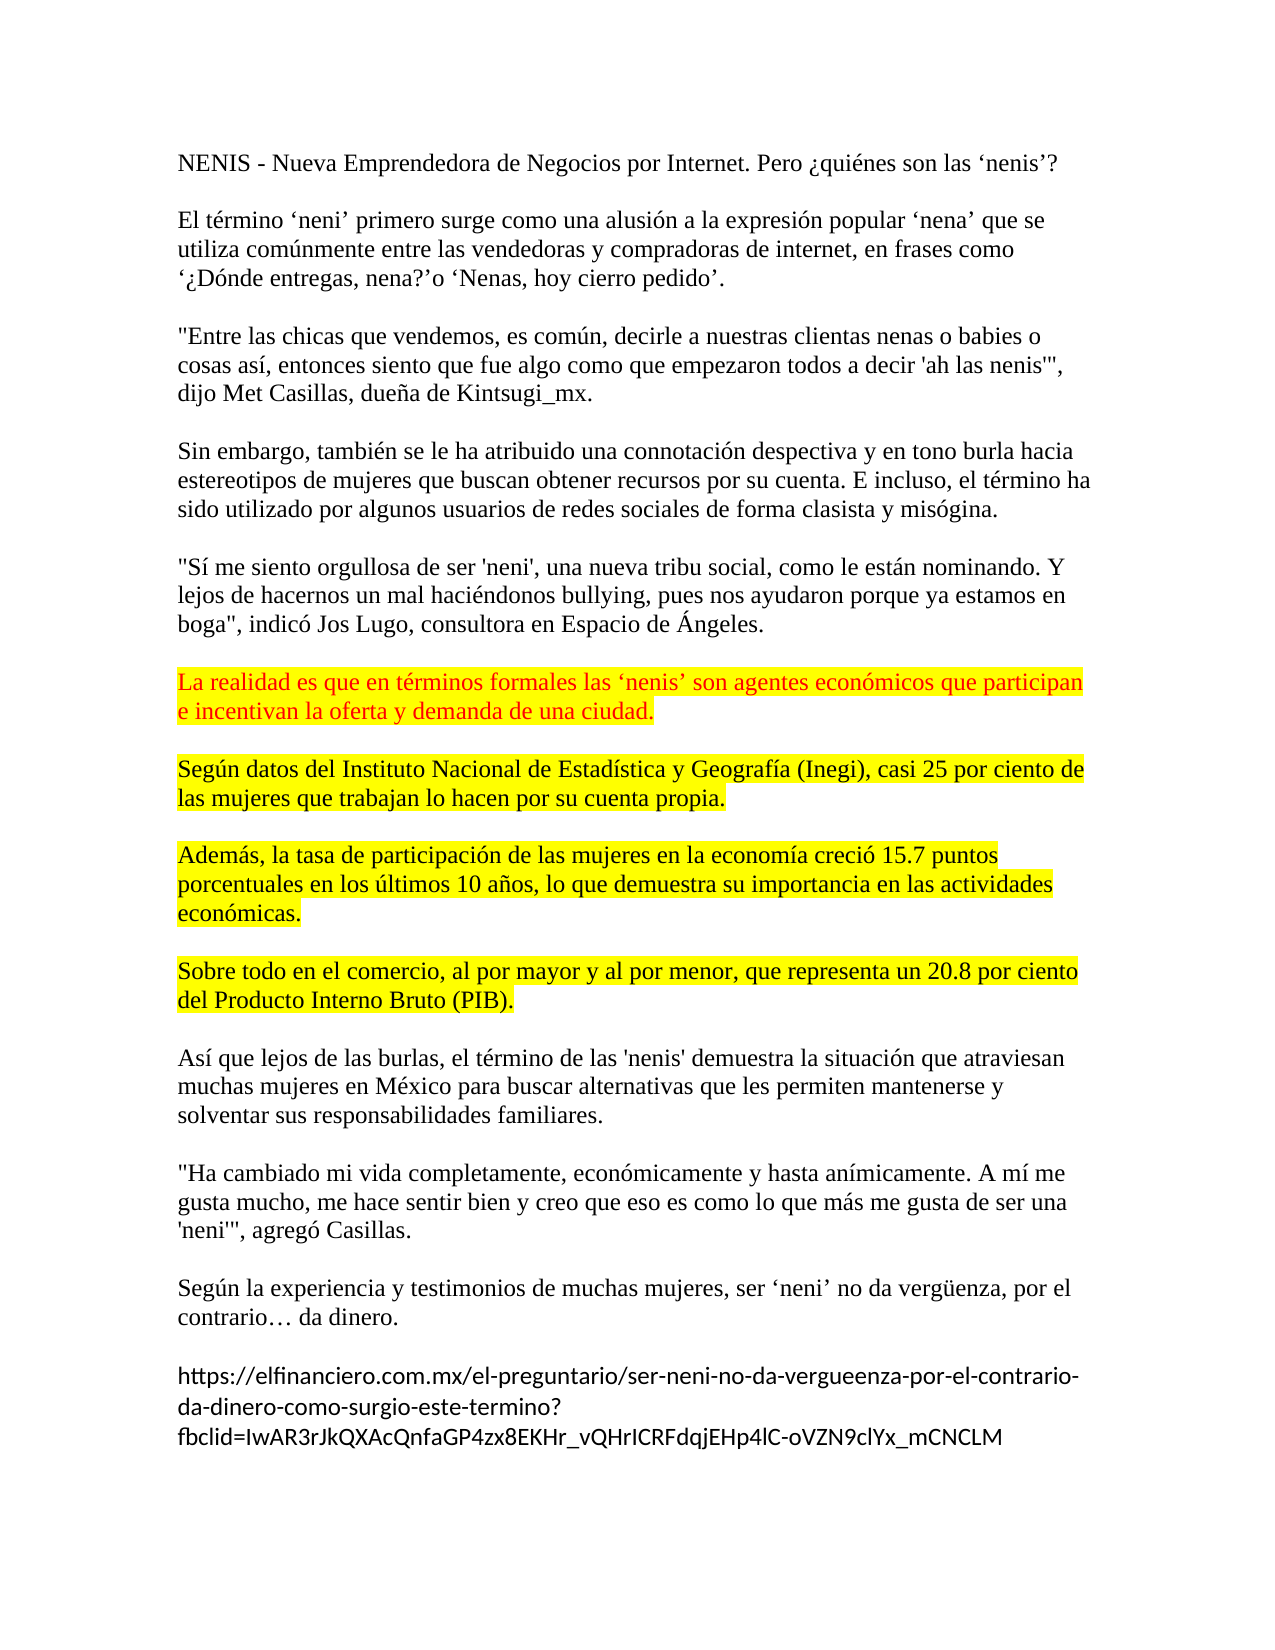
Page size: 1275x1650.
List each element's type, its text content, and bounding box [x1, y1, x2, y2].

text Sin embargo, también se le ha atribuido una connotación despectiva y en tono burla hacia estereotipos de mujeres que buscan obtener recursos por su cuenta. E incluso, el término ha sido utilizado por algunos usuarios de redes sociales de forma clasista y misógina. [177, 436, 1098, 523]
text "Ha cambiado mi vida completamente, económicamente y hasta anímicamente. A mí me gusta mucho, me hace sentir bien y creo que eso es como lo que más me gusta de ser una 'neni'", agregó Casillas. [177, 1158, 1098, 1244]
text Según la experiencia y testimonios de muchas mujeres, ser ‘neni’ no da vergüenza, por el contrario… da dinero. [177, 1273, 1098, 1331]
text Según datos del Instituto Nacional de Estadística y Geografía (Inegi), casi 25 por ciento de las mujeres que trabajan lo hacen por su cuenta propia. [726, 754, 1098, 811]
text Así que lejos de las burlas, el término de las 'nenis' demuestra la situación que atraviesan muchas mujeres en México para buscar alternativas que les permiten mantenerse y solventar sus responsabilidades familiares. [177, 1043, 1098, 1129]
text NENIS - Nueva Emprendedora de Negocios por Internet. Pero ¿quiénes son las ‘nenis’? [177, 148, 1098, 176]
text El término ‘neni’ primero surge como una alusión a la expresión popular ‘nena’ que se utiliza comúnmente entre las vendedoras y compradoras de internet, en frases como ‘¿Dónde entregas, nena?’o ‘Nenas, hoy cierro pedido’. [177, 206, 1098, 292]
text Además, la tasa de participación de las mujeres en la economía creció 15.7 puntos porcentuales en los últimos 10 años, lo que demuestra su importancia en las actividades económicas. [301, 841, 1098, 927]
text "Sí me siento orgullosa de ser 'neni', una nueva tribu social, como le están nominando. Y lejos de hacernos un mal haciéndonos bullying, pues nos ayudaron porque ya estamos en boga", indicó Jos Lugo, consultora en Espacio de Ángeles. [177, 552, 1098, 638]
text La realidad es que en términos formales las ‘nenis’ son agentes económicos que participan e incentivan la oferta y demanda de una ciudad. [654, 667, 1098, 725]
text https://elfinanciero.com.mx/el-preguntario/ser-neni-no-da-vergueenza-por-el-contrario-da-dinero-como-surgio-este-termino?fbclid=IwAR3rJkQXAcQnfaGP4zx8EKHr_vQHrICRFdqjEHp4lC-oVZN9clYx_mCNCLM [177, 1360, 1098, 1452]
text Sobre todo en el comercio, al por mayor y al por menor, que representa un 20.8 por ciento del Producto Interno Bruto (PIB). [514, 956, 1098, 1013]
text "Entre las chicas que vendemos, es común, decirle a nuestras clientas nenas o babies o cosas así, entonces siento que fue algo como que empezaron todos a decir 'ah las nenis'", dijo Met Casillas, dueña de Kintsugi_mx. [177, 321, 1098, 407]
